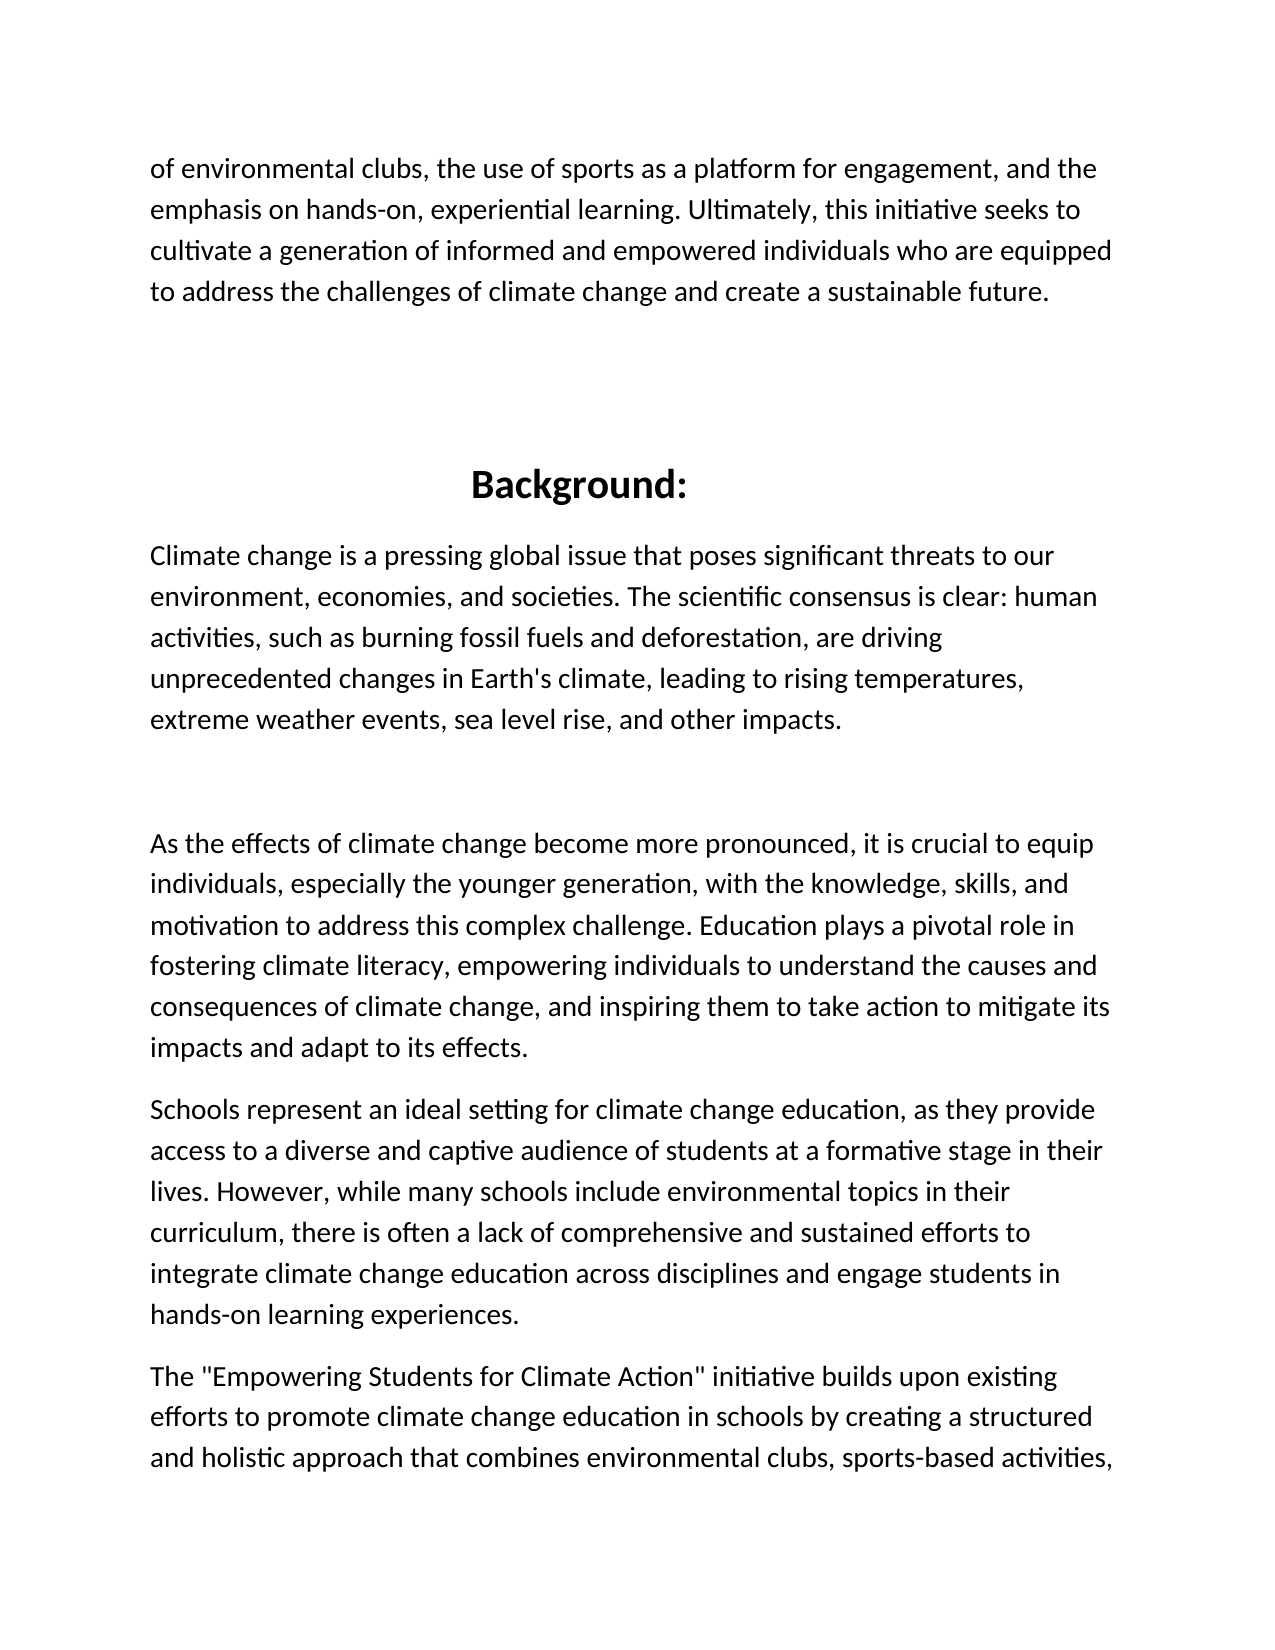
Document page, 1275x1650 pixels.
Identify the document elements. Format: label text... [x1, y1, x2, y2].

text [150, 150, 1125, 308]
text Climate change is a pressing global issue that poses significant threats to our environment, economies, and societies. The scientific consensus is clear: human activities, such as burning fossil fuels and deforestation, are driving unprecedented changes in Earth's climate, leading to rising temperatures, extreme weather events, sea level rise, and other impacts. [150, 537, 1125, 737]
text As the effects of climate change become more pronounced, it is crucial to equip individuals, especially the younger generation, with the knowledge, skills, and motivation to address this complex challenge. Education plays a pivotal role in fostering climate literacy, empowering individuals to understand the causes and consequences of climate change, and inspiring them to take action to mitigate its impacts and adapt to its effects. [150, 825, 1125, 1065]
text Schools represent an ideal setting for climate change education, as they provide access to a diverse and captive audience of students at a formative stage in their lives. However, while many schools include environmental topics in their curriculum, there is often a lack of comprehensive and sustained efforts to integrate climate change education across disciplines and engage students in hands-on learning experiences. [150, 1091, 1125, 1331]
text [150, 1358, 1125, 1475]
text Background: [471, 458, 1125, 509]
